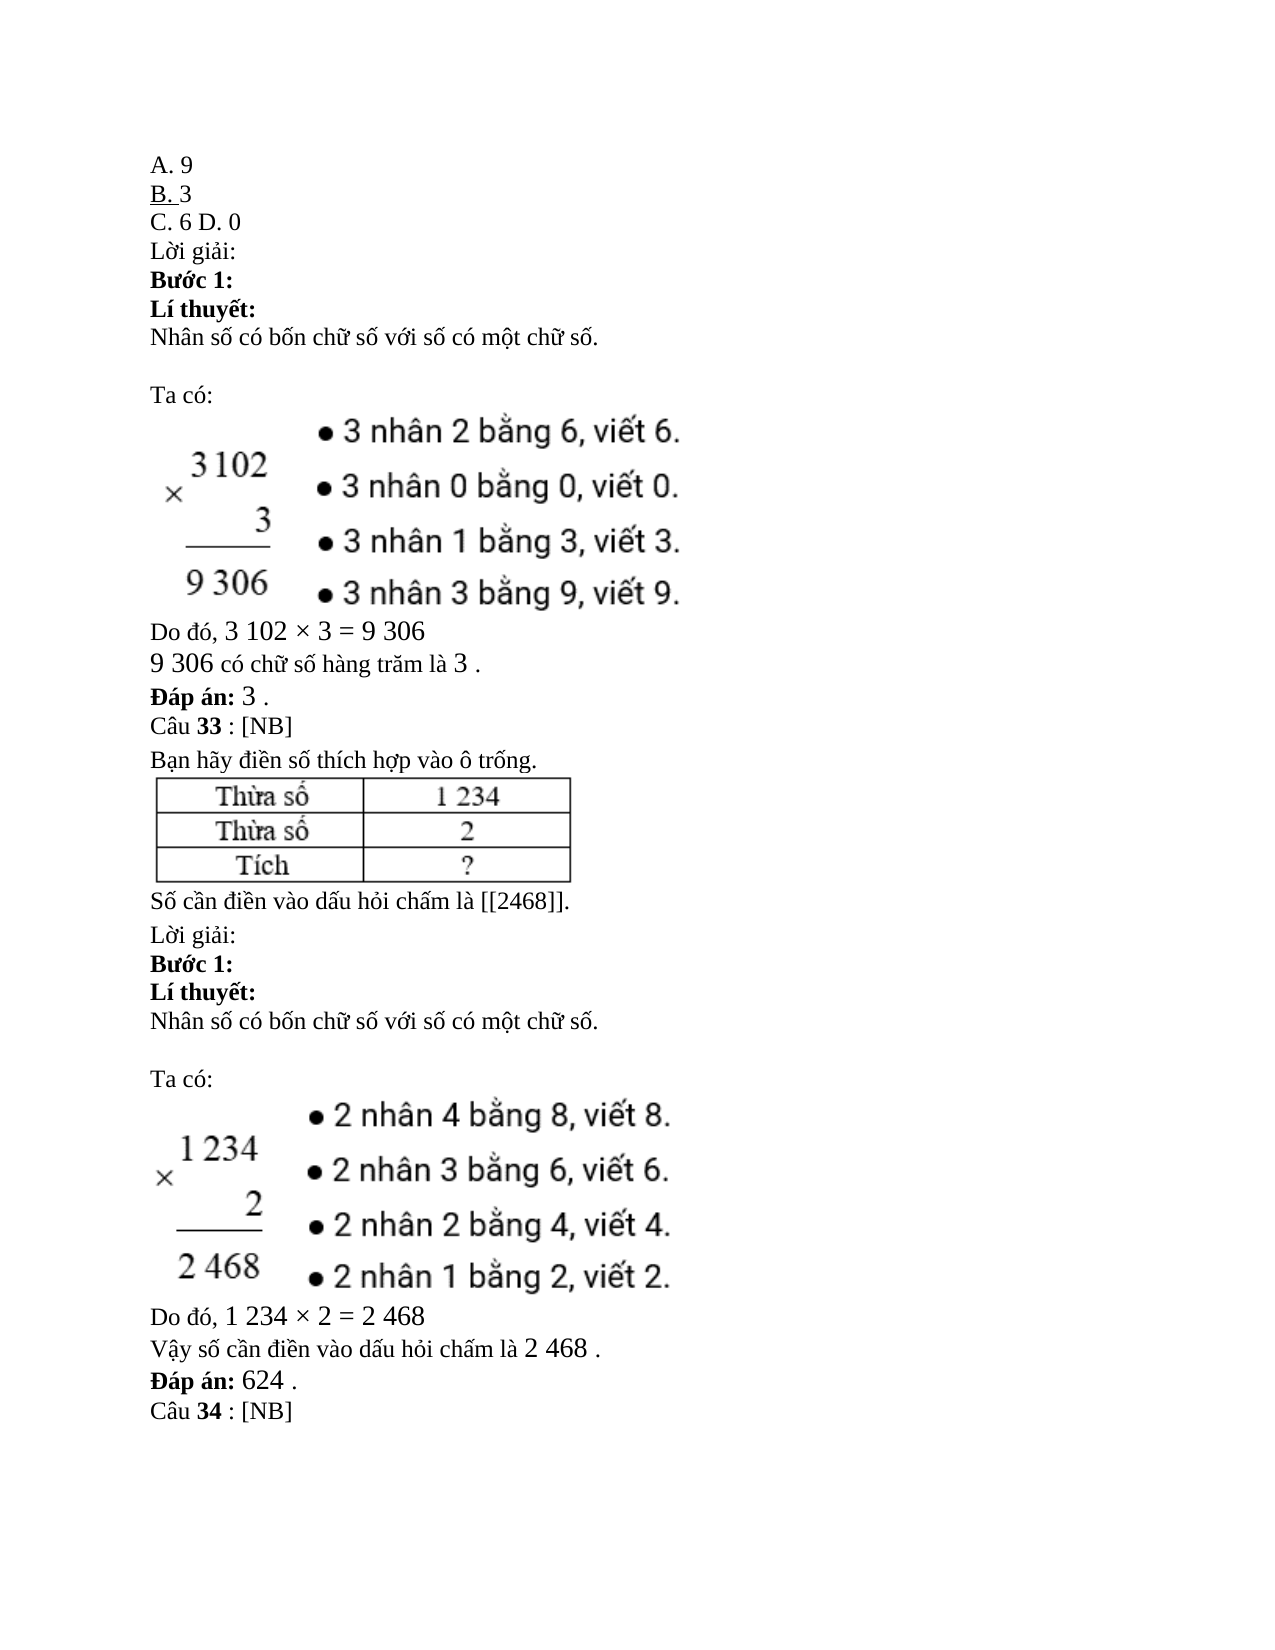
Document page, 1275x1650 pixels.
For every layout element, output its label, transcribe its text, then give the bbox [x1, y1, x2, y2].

text Lời giải: [150, 236, 1125, 265]
text Câu 34 : [NB] [150, 1396, 1125, 1424]
text A. 9 [150, 150, 1125, 179]
picture [150, 773, 575, 886]
text C. 6 D. 0 [150, 207, 1125, 236]
text Bước 1: [150, 949, 1125, 977]
picture [150, 408, 687, 614]
text Câu 33 : [NB] [150, 711, 1125, 740]
picture [150, 1092, 679, 1299]
text Bước 1: [150, 265, 1125, 294]
text B. 3 [150, 179, 1125, 207]
text Lời giải: [150, 920, 1125, 949]
